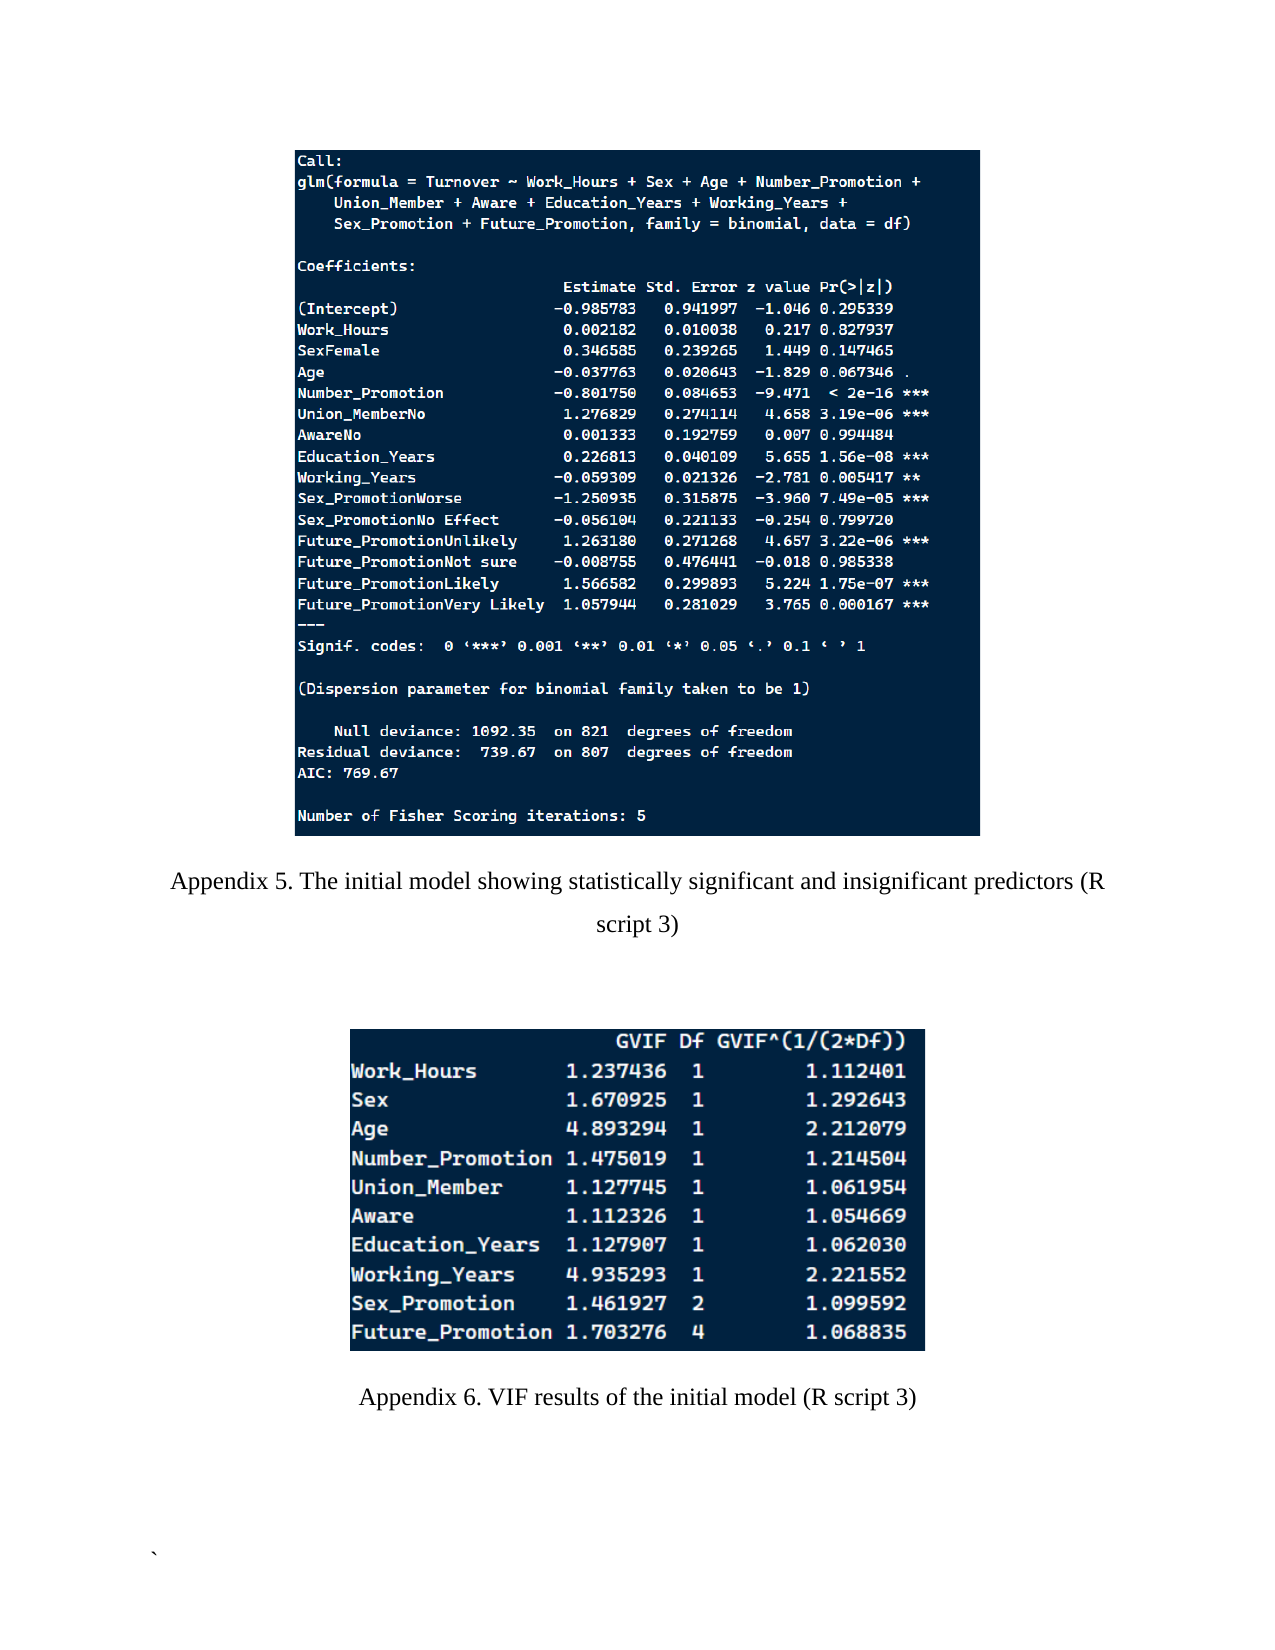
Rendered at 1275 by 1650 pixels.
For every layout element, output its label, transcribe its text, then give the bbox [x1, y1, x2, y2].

text Appendix 5. The initial model showing statistically significant and insignificant predictors (R script 3) [150, 866, 1125, 938]
picture [294, 150, 981, 836]
picture [350, 1029, 926, 1351]
text Appendix 6. VIF results of the initial model (R script 3) [150, 1382, 1125, 1411]
